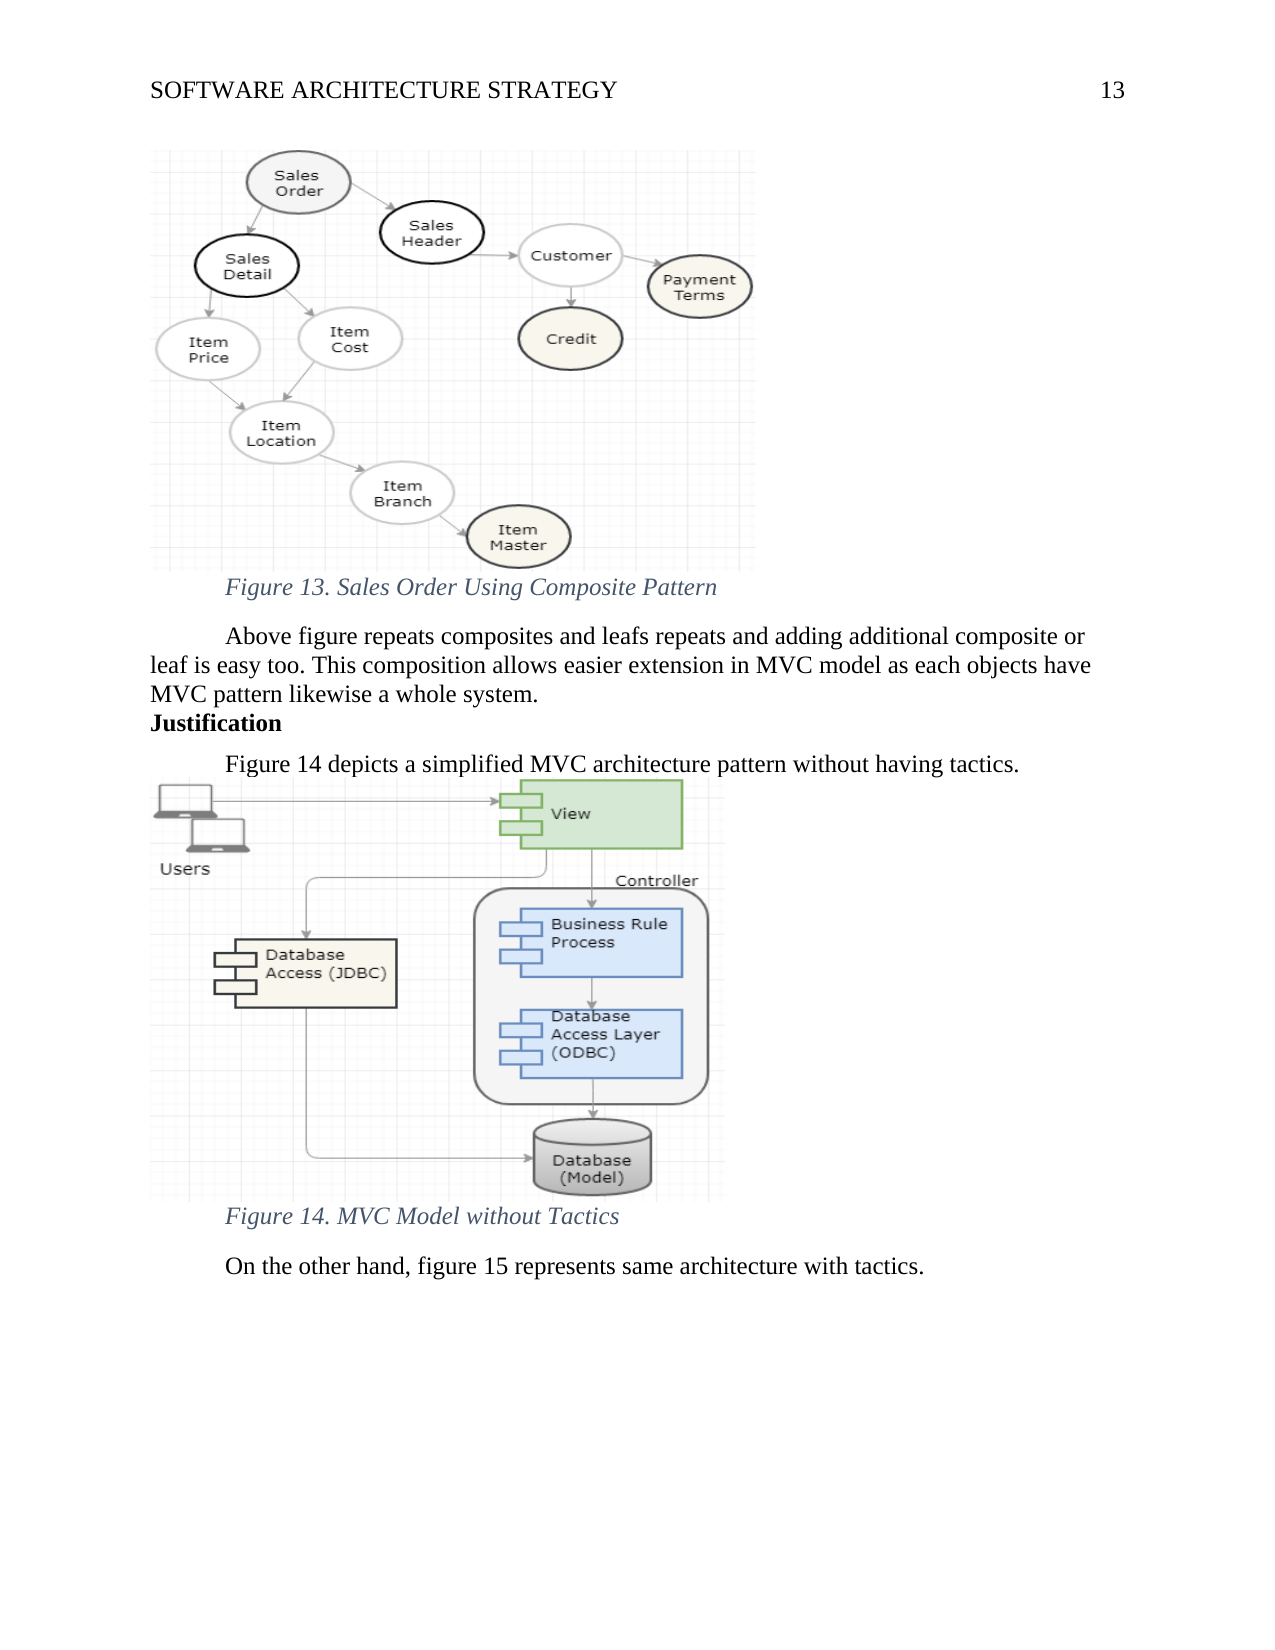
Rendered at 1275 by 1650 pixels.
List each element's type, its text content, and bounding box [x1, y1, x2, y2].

picture [150, 777, 725, 1202]
subtitle Justification [150, 708, 1125, 736]
text Figure 13. Sales Order Using Composite Pattern [150, 572, 1125, 601]
text Figure 14. MVC Model without Tactics [150, 1201, 1125, 1230]
picture [150, 150, 757, 572]
text Figure 14 depicts a simplified MVC architecture pattern without having tactics. [150, 749, 1125, 778]
text On the other hand, figure 15 represents same architecture with tactics. [150, 1251, 1125, 1279]
text Above figure repeats composites and leafs repeats and adding additional composite or leaf is easy too. This composition allows easier extension in MVC model as each objects have MVC pattern likewise a whole system. [150, 621, 1125, 708]
